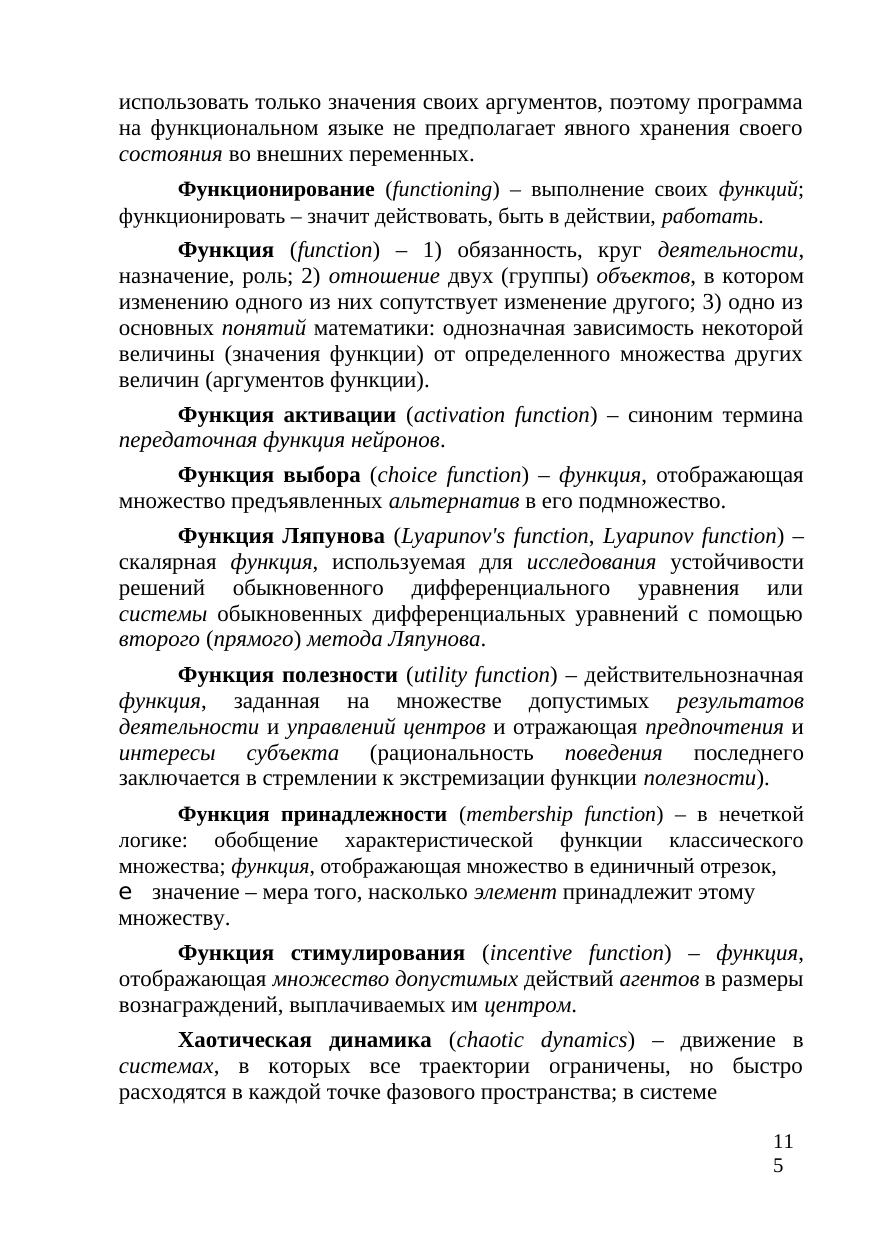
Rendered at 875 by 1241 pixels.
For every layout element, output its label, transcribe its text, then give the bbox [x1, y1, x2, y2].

text Функционирование (functioning) – выполнение своих функций; функционировать – значит действовать, быть в действии, работать. [119, 176, 804, 228]
text Функция (function) – 1) обязанность, круг деятельности, назначение, роль; 2) отношение двух (группы) объектов, в котором изменению одного из них сопутствует изменение другого; 3) одно из основных понятий математики: однозначная зависимость некоторой величины (значения функции) от определенного множества других величин (аргументов функции). [119, 237, 804, 392]
list значение – мера того, насколько элемент принадлежит этому множеству. [118, 879, 804, 930]
text Функция полезности (utility function) – действительнозначная функция, заданная на множестве допустимых результатов деятельности и управлений центров и отражающая предпочтения и интересы субъекта (рациональность поведения последнего заключается в стремлении к экстремизации функции полезности). [119, 662, 804, 791]
text Функция Ляпунова (Lyapunov's function, Lyapunov function) – скалярная функция, используемая для исследования устойчивости решений обыкновенного дифференциального уравнения или системы обыкновенных дифференциальных уравнений с помощью второго (прямого) метода Ляпунова. [119, 523, 804, 652]
text Функция стимулирования (incentive function) – функция, отображающая множество допустимых действий агентов в размеры вознаграждений, выплачиваемых им центром. [119, 940, 804, 1017]
text Функция активации (activation function) – синоним термина передаточная функция нейронов. [119, 402, 804, 452]
text Функция принадлежности (membership function) – в нечеткой логике: обобщение характеристической функции классического множества; функция, отображающая множество в единичный отрезок, [119, 801, 804, 878]
text Хаотическая динамика (chaotic dynamics) – движение в системах, в которых все траектории ограничены, но быстро расходятся в каждой точке фазового пространства; в системе [119, 1027, 804, 1104]
text Функция выбора (choice function) – функция, отображающая множество предъявленных альтернатив в его подмножество. [119, 462, 804, 513]
text 115 [773, 1129, 804, 1177]
text использовать только значения своих аргументов, поэтому программа на функциональном языке не предполагает явного хранения своего состояния во внешних переменных. [119, 89, 804, 166]
